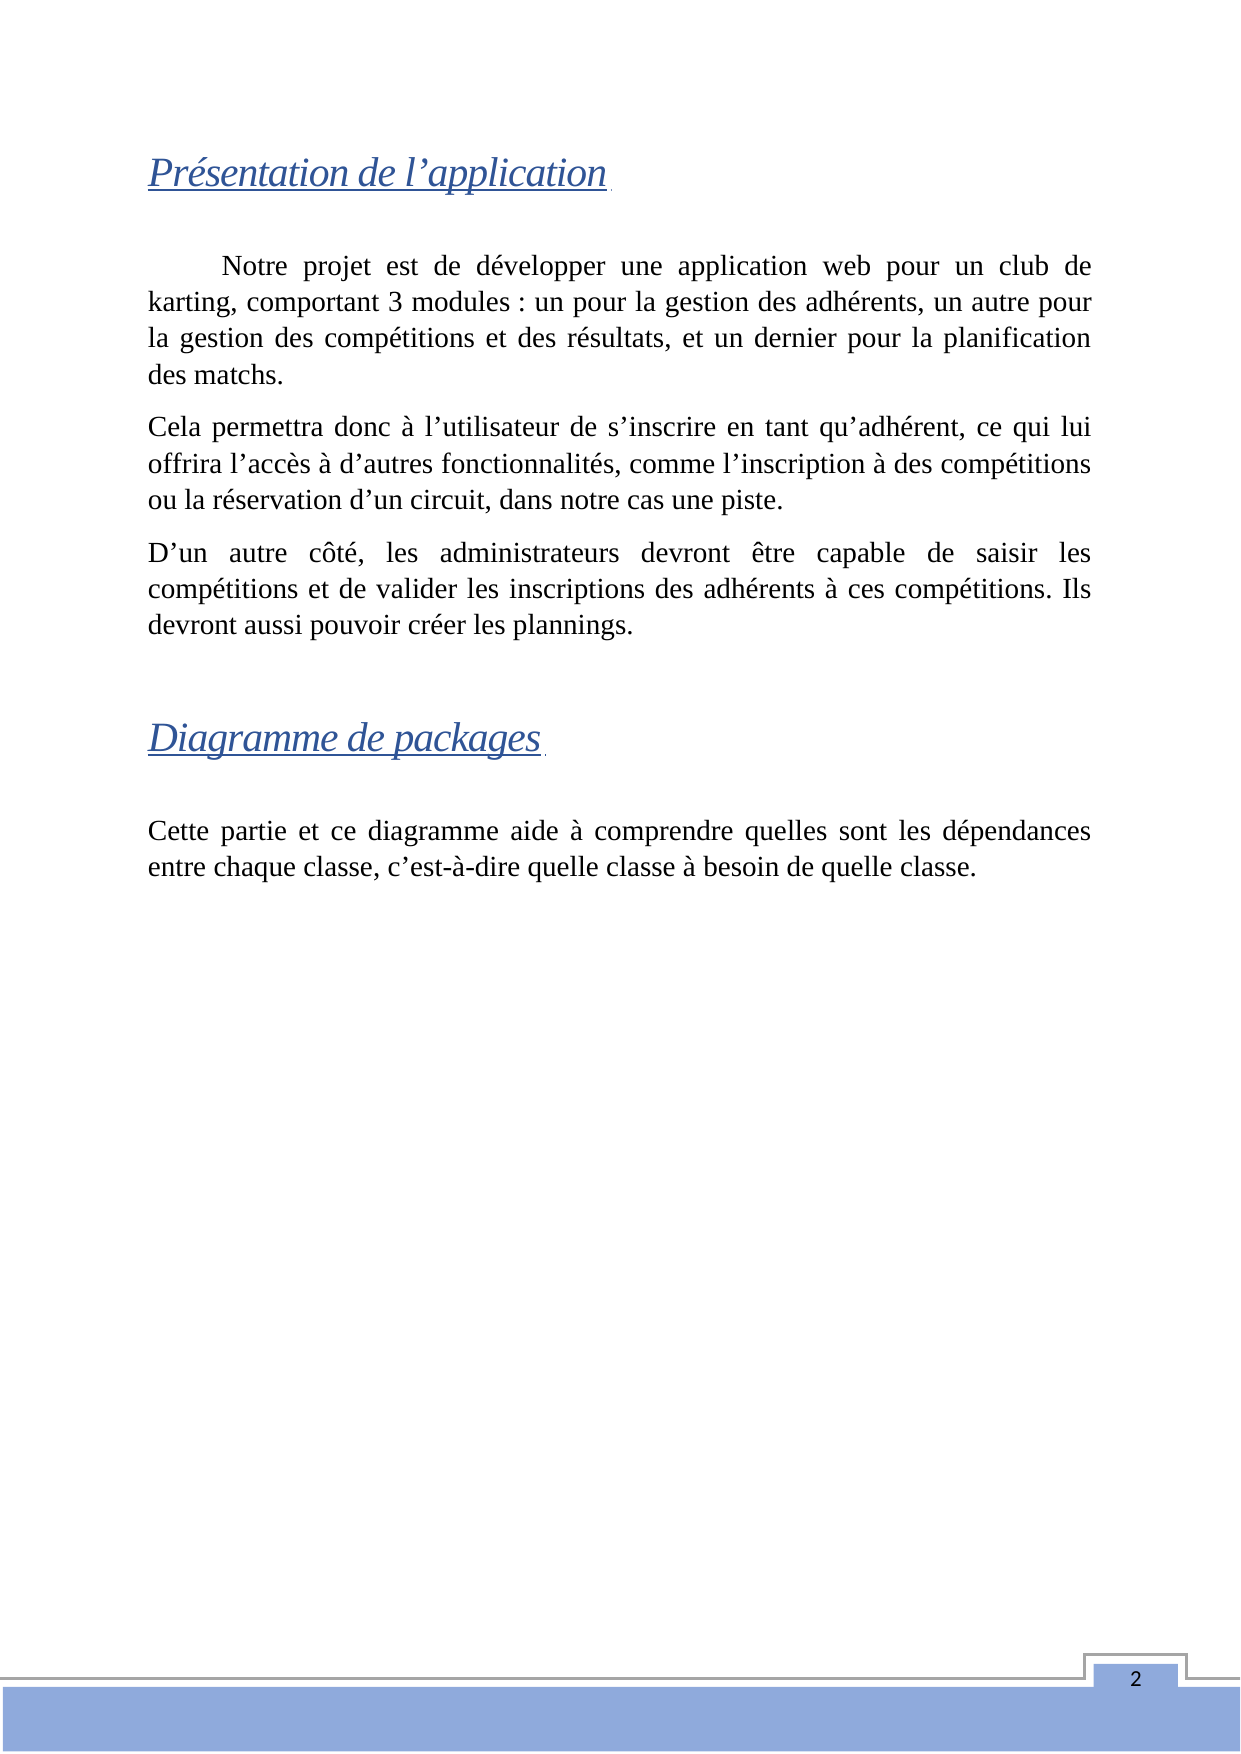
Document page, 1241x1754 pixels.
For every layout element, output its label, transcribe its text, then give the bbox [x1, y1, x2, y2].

text Notre projet est de développer une application web pour un club de karting, comportant 3 modules : un pour la gestion des adhérents, un autre pour la gestion des compétitions et des résultats, et un dernier pour la planification des matchs. [148, 248, 1093, 390]
title Présentation de l’application [148, 148, 1093, 196]
text Cela permettra donc à l’utilisateur de s’inscrire en tant qu’adhérent, ce qui lui offrira l’accès à d’autres fonctionnalités, comme l’inscription à des compétitions ou la réservation d’un circuit, dans notre cas une piste. [148, 409, 1093, 515]
text Cette partie et ce diagramme aide à comprendre quelles sont les dépendances entre chaque classe, c’est-à-dire quelle classe à besoin de quelle classe. [148, 813, 1093, 883]
text D’un autre côté, les administrateurs devront être capable de saisir les compétitions et de valider les inscriptions des adhérents à ces compétitions. Ils devront aussi pouvoir créer les plannings. [148, 535, 1093, 641]
title Diagramme de packages [148, 713, 1093, 761]
